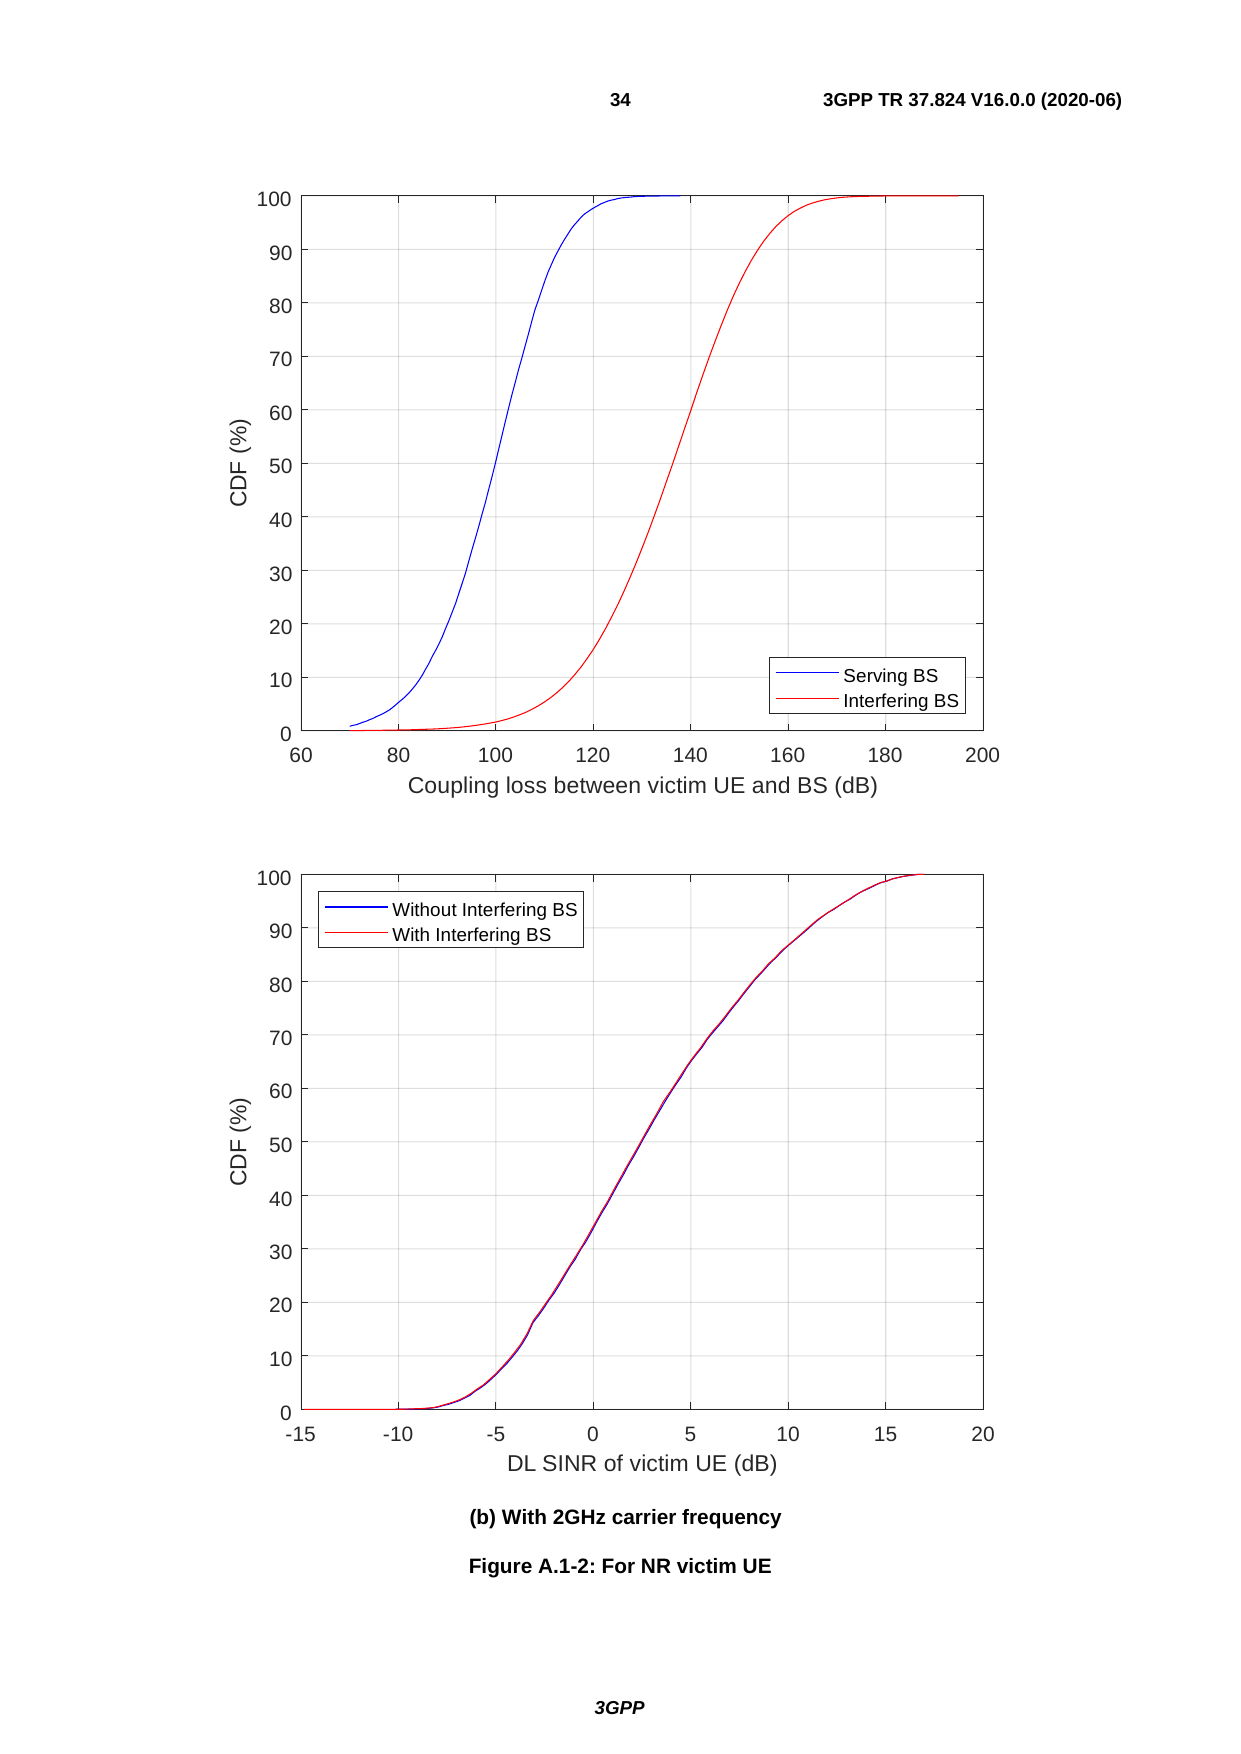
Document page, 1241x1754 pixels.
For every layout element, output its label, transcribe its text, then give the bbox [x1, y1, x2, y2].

text (b) With 2GHz carrier frequency [129, 1504, 1122, 1528]
text Figure A.1-2: For NR victim UE [118, 1553, 1122, 1577]
